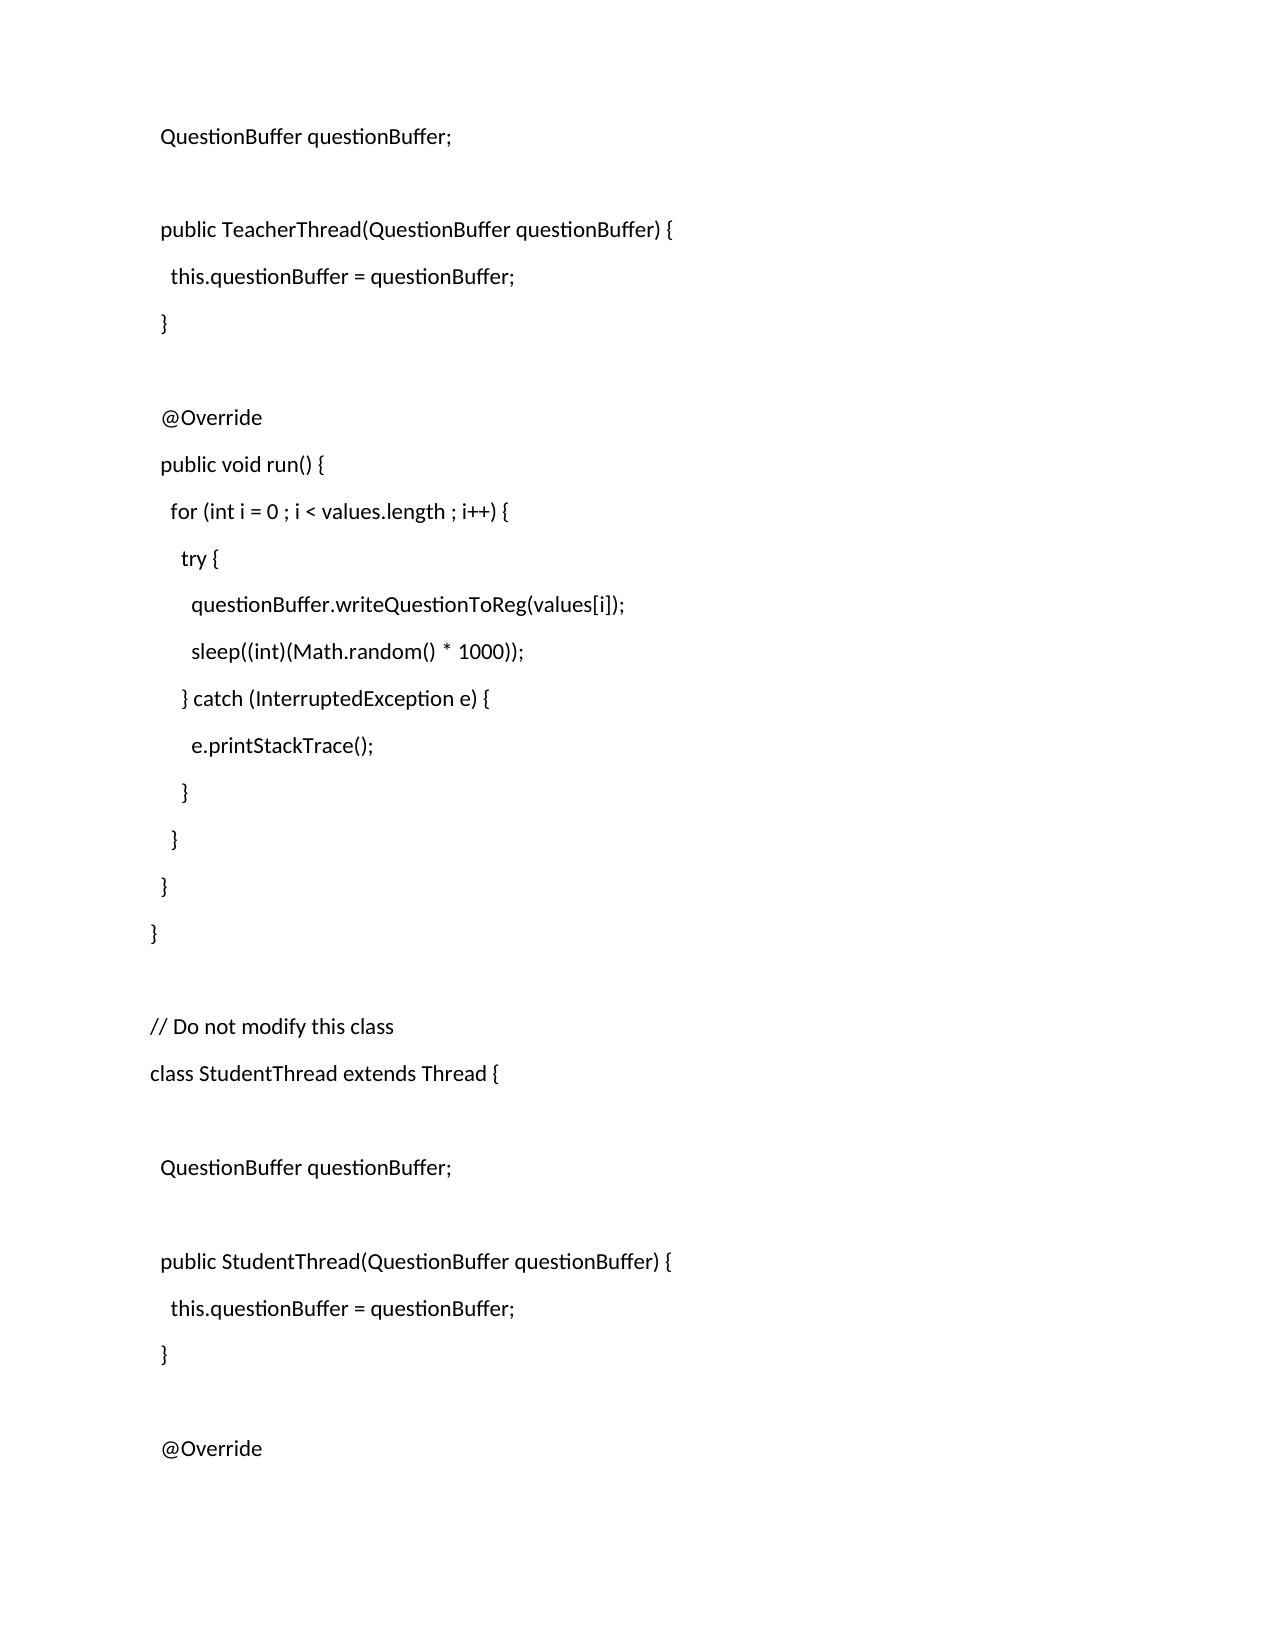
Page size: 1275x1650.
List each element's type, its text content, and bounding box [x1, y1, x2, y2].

text public void run() { [150, 450, 1125, 478]
text } [150, 872, 1125, 900]
text } [150, 778, 1125, 806]
text // Do not modify this class [150, 1012, 1125, 1041]
text } [150, 1341, 1125, 1369]
text sleep((int)(Math.random() * 1000)); [150, 637, 1125, 666]
text } catch (InterruptedException e) { [150, 684, 1125, 712]
text } [150, 825, 1125, 853]
text public StudentThread(QuestionBuffer questionBuffer) { [150, 1247, 1125, 1275]
text questionBuffer.writeQuestionToReg(values[i]); [150, 591, 1125, 619]
text this.questionBuffer = questionBuffer; [150, 262, 1125, 291]
text @Override [150, 1434, 1125, 1462]
text } [150, 309, 1125, 337]
text QuestionBuffer questionBuffer; [150, 122, 1125, 150]
text } [150, 919, 1125, 947]
text this.questionBuffer = questionBuffer; [150, 1294, 1125, 1322]
text for (int i = 0 ; i < values.length ; i++) { [150, 497, 1125, 525]
text e.printStackTrace(); [150, 731, 1125, 759]
text @Override [150, 403, 1125, 431]
text try { [150, 544, 1125, 572]
text class StudentThread extends Thread { [150, 1059, 1125, 1087]
text public TeacherThread(QuestionBuffer questionBuffer) { [150, 216, 1125, 244]
text QuestionBuffer questionBuffer; [150, 1153, 1125, 1181]
